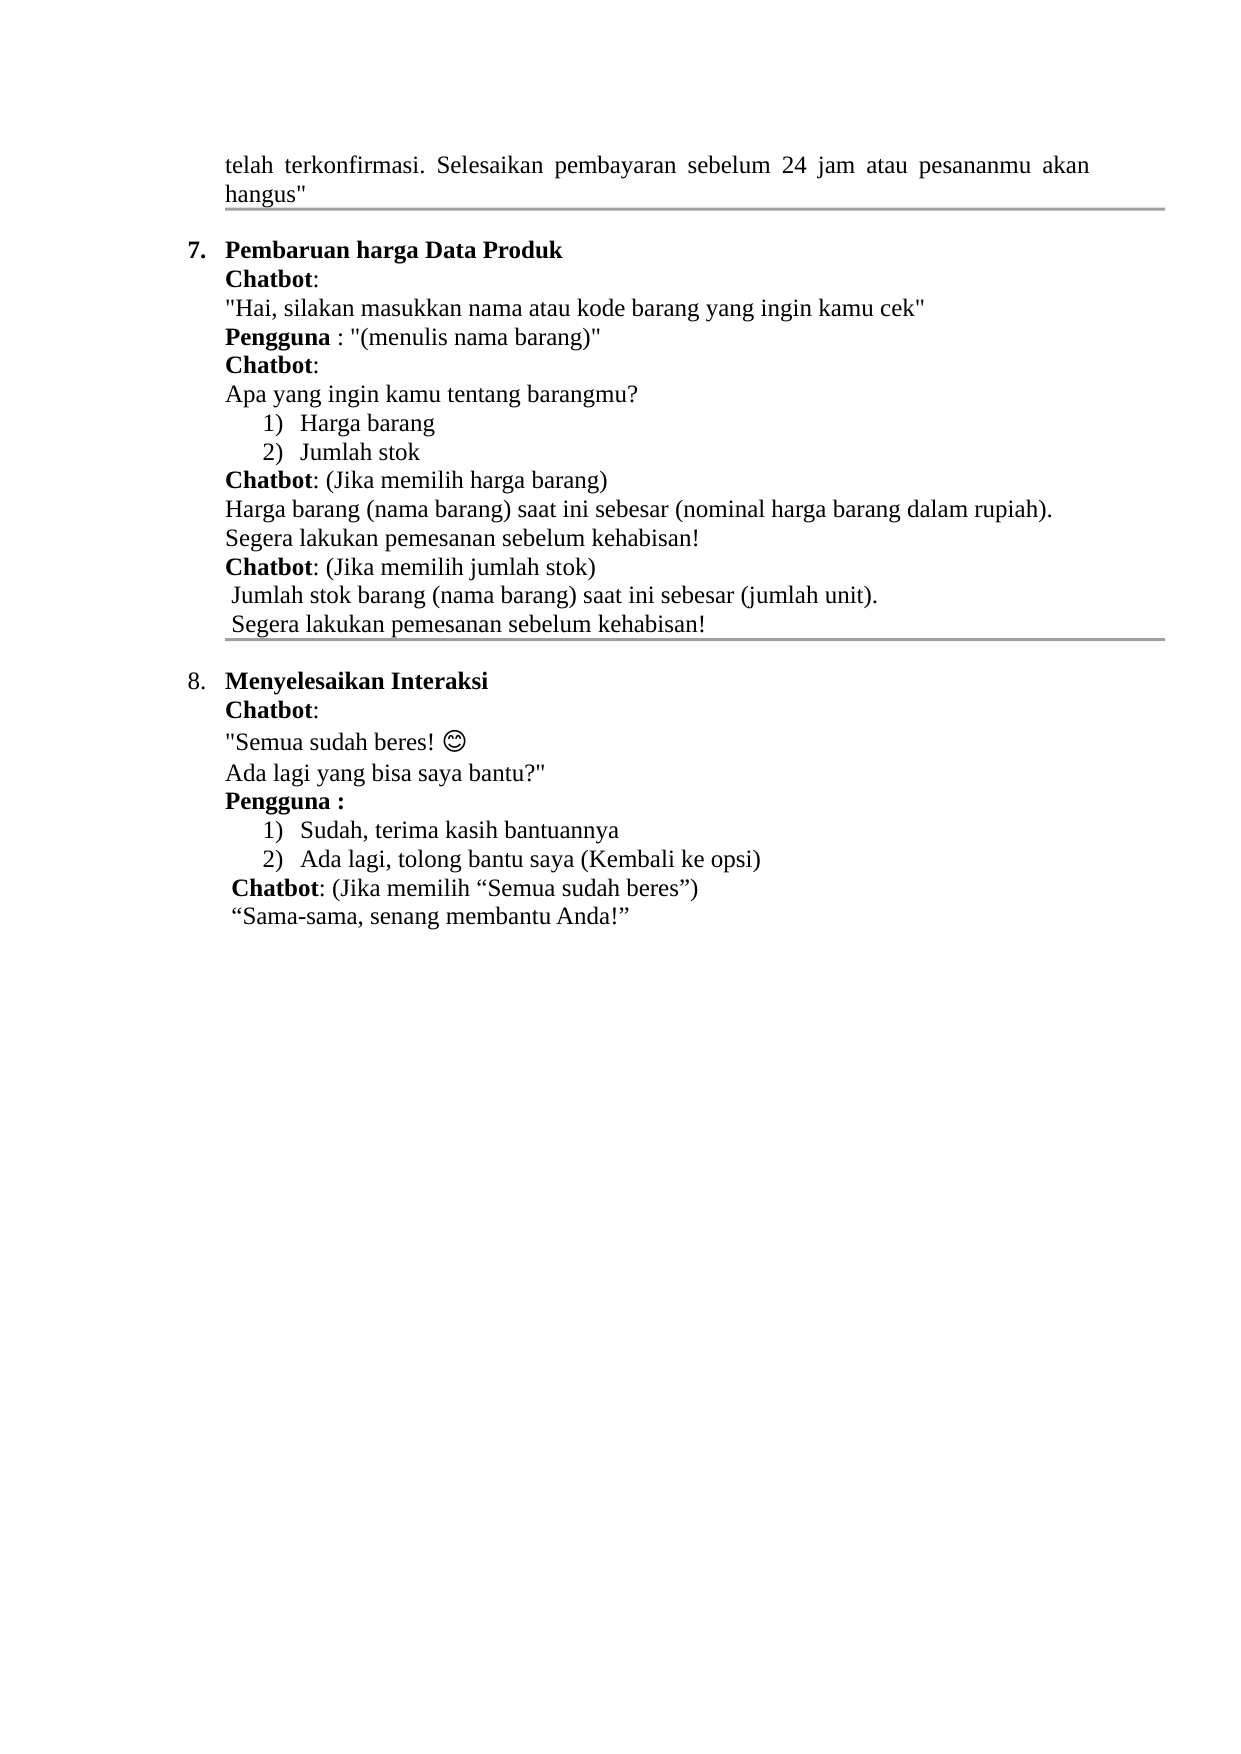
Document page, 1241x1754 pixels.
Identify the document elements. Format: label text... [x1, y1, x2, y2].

list Pembaruan harga Data Produk [187, 236, 1090, 264]
list Sudah, terima kasih bantuannya [262, 815, 1090, 844]
text Segera lakukan pemesanan sebelum kehabisan! [150, 609, 1090, 638]
list Ada lagi yang bisa saya bantu?" [225, 758, 1090, 786]
list Chatbot: Apa yang ingin kamu tentang barangmu? [225, 351, 1090, 408]
list Pengguna : "(menulis nama barang)" [225, 322, 1090, 351]
text Jumlah stok barang (nama barang) saat ini sebesar (jumlah unit). [150, 581, 1090, 609]
text Segera lakukan pemesanan sebelum kehabisan! [150, 523, 1090, 552]
list Chatbot: "Semua sudah beres! 😊 [225, 695, 1090, 758]
list Jumlah stok [262, 437, 1090, 466]
list Chatbot: "Hai, silakan masukkan nama atau kode barang yang ingin kamu cek" [225, 264, 1090, 322]
list Ada lagi, tolong bantu saya (Kembali ke opsi) [262, 844, 1090, 873]
text Chatbot: (Jika memilih “Semua sudah beres”) [150, 873, 1090, 901]
text “Sama-sama, senang membantu Anda!” [150, 901, 1090, 930]
text Chatbot: (Jika memilih harga barang) Harga barang (nama barang) saat ini sebesar (nominal harga barang dalam rupiah). [150, 466, 1090, 523]
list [225, 150, 1090, 207]
list Menyelesaikan Interaksi [187, 666, 1090, 695]
list Harga barang [262, 408, 1090, 437]
list Pengguna : [225, 786, 1090, 815]
text Chatbot: (Jika memilih jumlah stok) [150, 552, 1090, 581]
